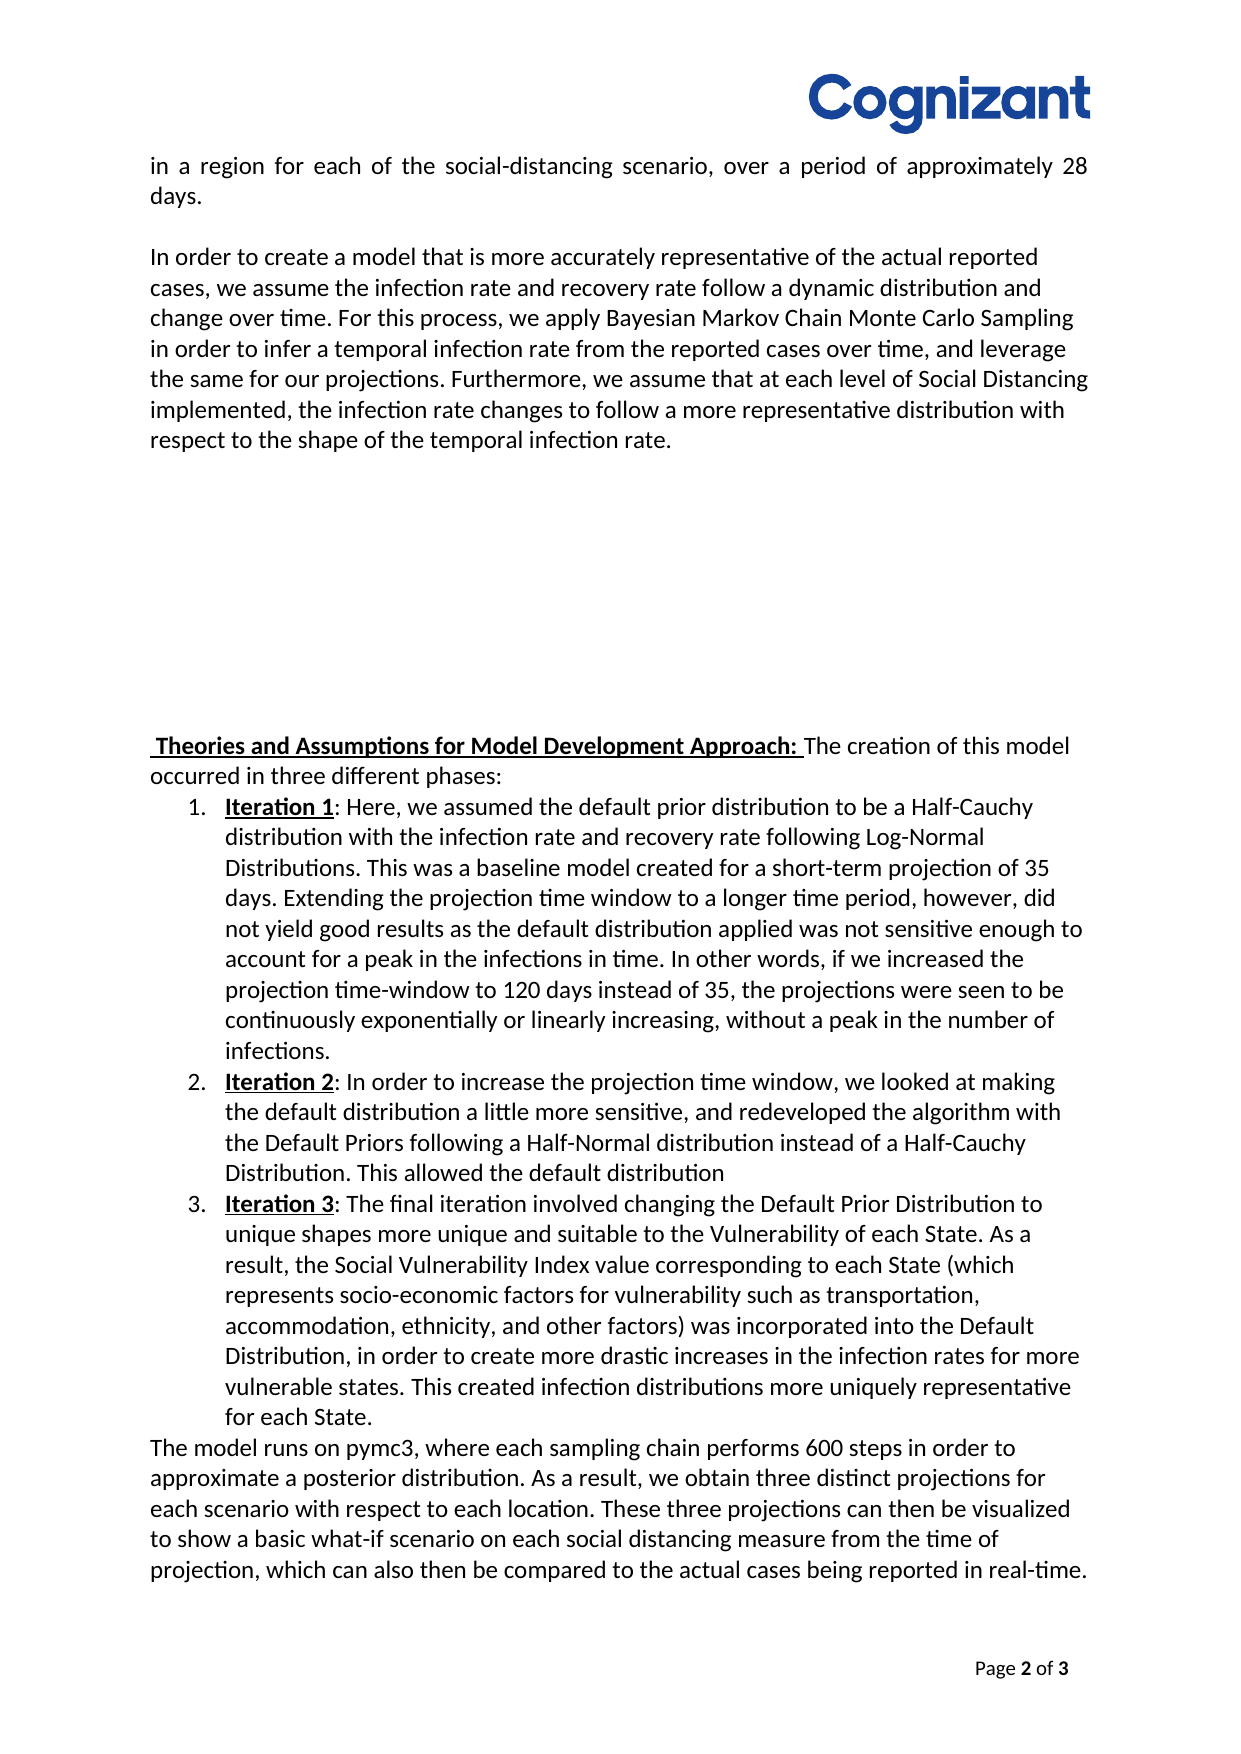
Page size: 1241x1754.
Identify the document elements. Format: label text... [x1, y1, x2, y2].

list Iteration 1: Here, we assumed the default prior distribution to be a Half-Cauchy distribution with the infection rate and recovery rate following Log-Normal Distributions. This was a baseline model created for a short-term projection of 35 days. Extending the projection time window to a longer time period, however, did not yield good results as the default distribution applied was not sensitive enough to account for a peak in the infections in time. In other words, if we increased the projection time-window to 120 days instead of 35, the projections were seen to be continuously exponentially or linearly increasing, without a peak in the number of infections. [187, 791, 1090, 1066]
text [150, 150, 1090, 211]
text The model runs on pymc3, where each sampling chain performs 600 steps in order to approximate a posterior distribution. As a result, we obtain three distinct projections for each scenario with respect to each location. These three projections can then be visualized to show a basic what-if scenario on each social distancing measure from the time of projection, which can also then be compared to the actual cases being reported in real-time. [150, 1432, 1090, 1584]
text In order to create a model that is more accurately representative of the actual reported cases, we assume the infection rate and recovery rate follow a dynamic distribution and change over time. For this process, we apply Bayesian Markov Chain Monte Carlo Sampling in order to infer a temporal infection rate from the reported cases over time, and leverage the same for our projections. Furthermore, we assume that at each level of Social Distancing implemented, the infection rate changes to follow a more representative distribution with respect to the shape of the temporal infection rate. [150, 242, 1090, 455]
list Iteration 3: The final iteration involved changing the Default Prior Distribution to unique shapes more unique and suitable to the Vulnerability of each State. As a result, the Social Vulnerability Index value corresponding to each State (which represents socio-economic factors for vulnerability such as transportation, accommodation, ethnicity, and other factors) was incorporated into the Default Distribution, in order to create more drastic increases in the infection rates for more vulnerable states. This created infection distributions more uniquely representative for each State. [187, 1188, 1090, 1432]
text Theories and Assumptions for Model Development Approach: The creation of this model occurred in three different phases: [150, 730, 1090, 791]
list Iteration 2: In order to increase the projection time window, we looked at making the default distribution a little more sensitive, and redeveloped the algorithm with the Default Priors following a Half-Normal distribution instead of a Half-Cauchy Distribution. This allowed the default distribution [187, 1066, 1090, 1188]
